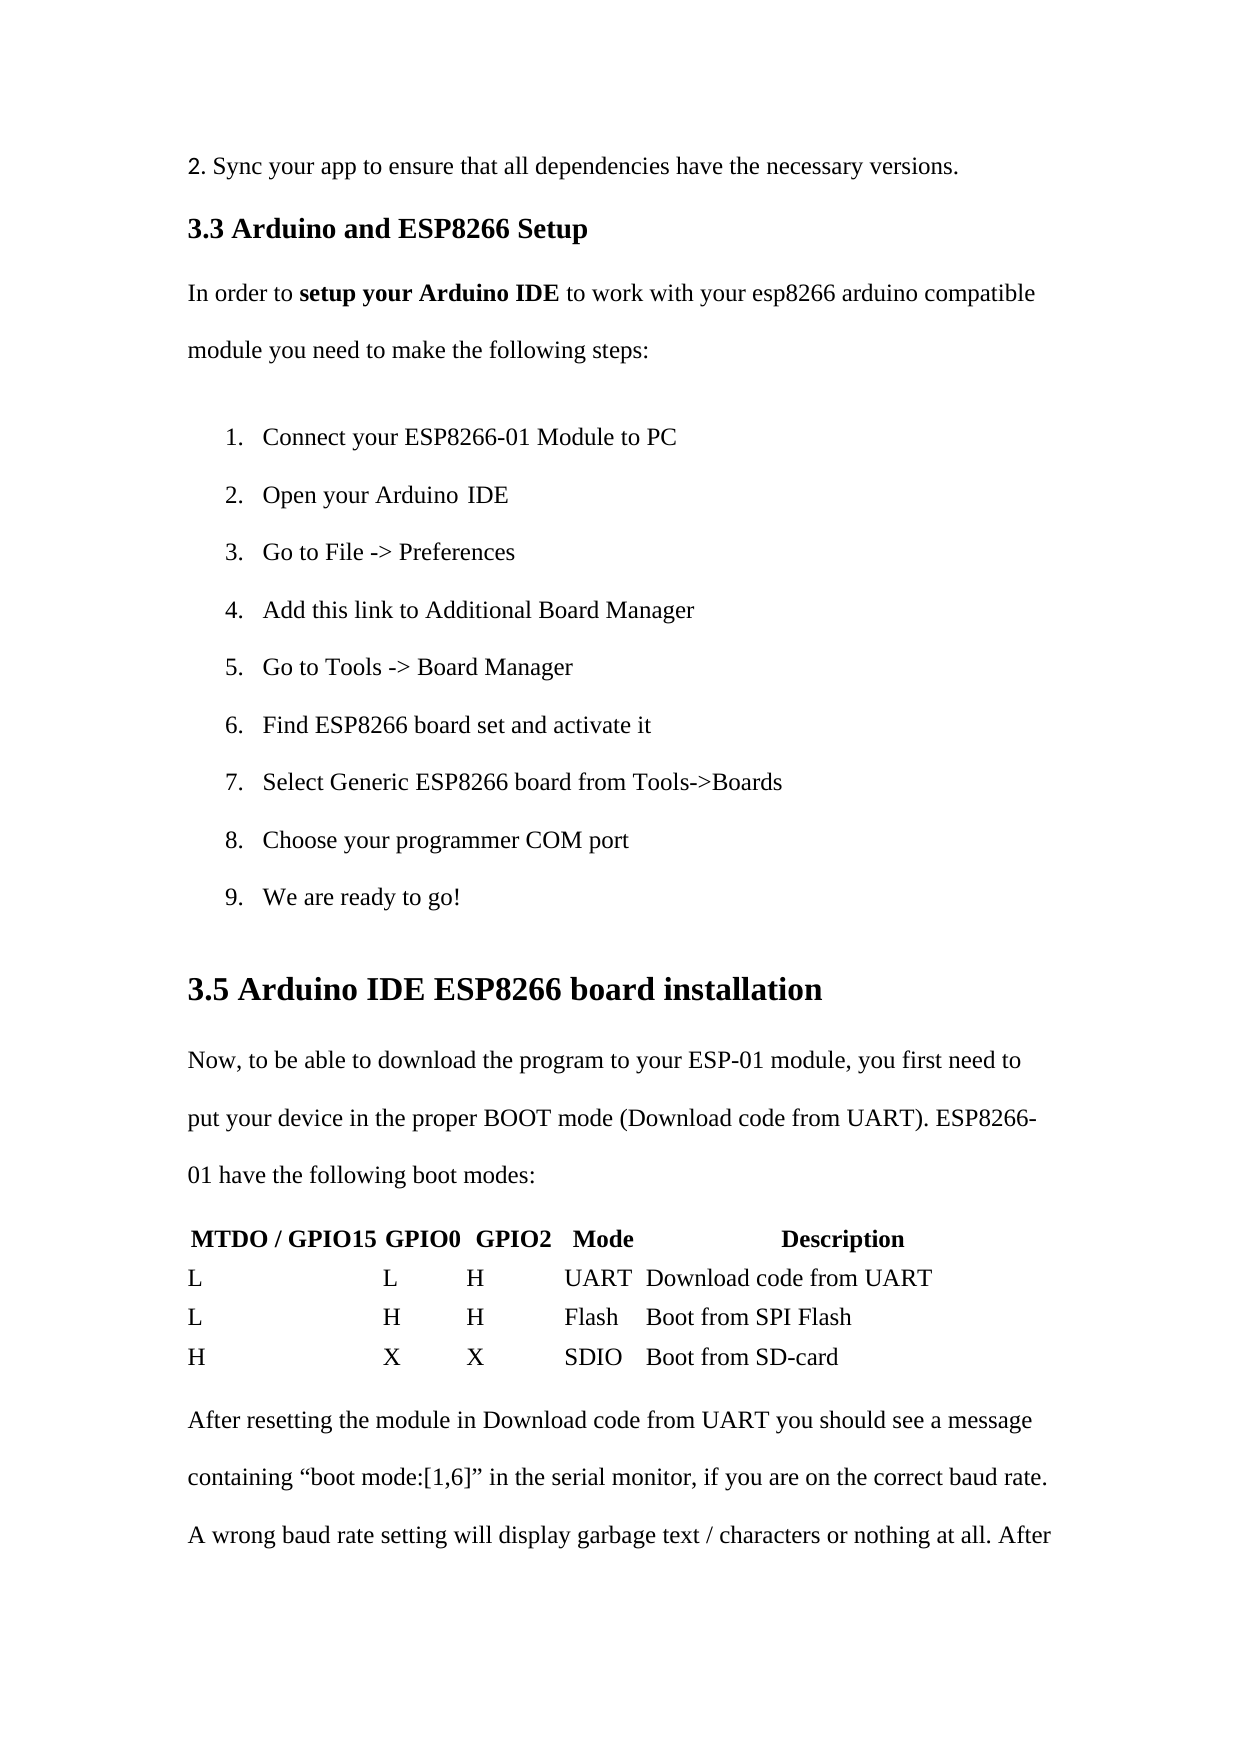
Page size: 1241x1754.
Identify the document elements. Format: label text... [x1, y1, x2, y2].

table_cell H [381, 1297, 464, 1336]
table_cell H [465, 1259, 563, 1297]
list Connect your ESP8266-01 Module to PC [225, 422, 1053, 451]
list 3.5 Arduino IDE ESP8266 board installation [187, 969, 1053, 1007]
table_header Mode [563, 1218, 644, 1258]
list In order to setup your Arduino IDE to work with your esp8266 arduino compatible module you need to make the following steps: [187, 278, 1053, 364]
list Sync your app to ensure that all dependencies have the necessary versions. [187, 150, 1053, 181]
list Find ESP8266 board set and activate it [225, 710, 1053, 738]
list 3.3 Arduino and ESP8266 Setup [187, 211, 1053, 244]
table_cell UART [563, 1259, 644, 1297]
table_cell SDIO [563, 1336, 644, 1376]
list Now, to be able to download the program to your ESP-01 module, you first need to put your device in the proper BOOT mode (Download code from UART). ESP8266-01 have the following boot modes: [187, 1046, 1053, 1189]
list Select Generic ESP8266 board from Tools->Boards [225, 767, 1053, 796]
table_cell Flash [563, 1297, 644, 1336]
table_cell X [381, 1336, 464, 1376]
table_cell L [381, 1259, 464, 1297]
table_cell Boot from SPI Flash [644, 1297, 1042, 1336]
table_cell H [186, 1336, 381, 1376]
list Add this link to Additional Board Manager [225, 595, 1053, 623]
table_header MTDO / GPIO15 [186, 1218, 381, 1258]
table_header GPIO2 [465, 1218, 563, 1258]
list Go to Tools -> Board Manager [225, 652, 1053, 681]
list Open your Arduino IDE [225, 480, 1053, 508]
table_cell Boot from SD-card [644, 1336, 1042, 1376]
table_cell Download code from UART [644, 1259, 1042, 1297]
table_header Description [644, 1218, 1042, 1258]
table_cell H [465, 1297, 563, 1336]
list Go to File -> Preferences [225, 537, 1053, 566]
table_header GPIO0 [381, 1218, 464, 1258]
table_cell X [465, 1336, 563, 1376]
list We are ready to go! [225, 882, 1053, 911]
list Choose your programmer COM port [225, 825, 1053, 853]
table_cell L [186, 1297, 381, 1336]
table_cell L [186, 1259, 381, 1297]
